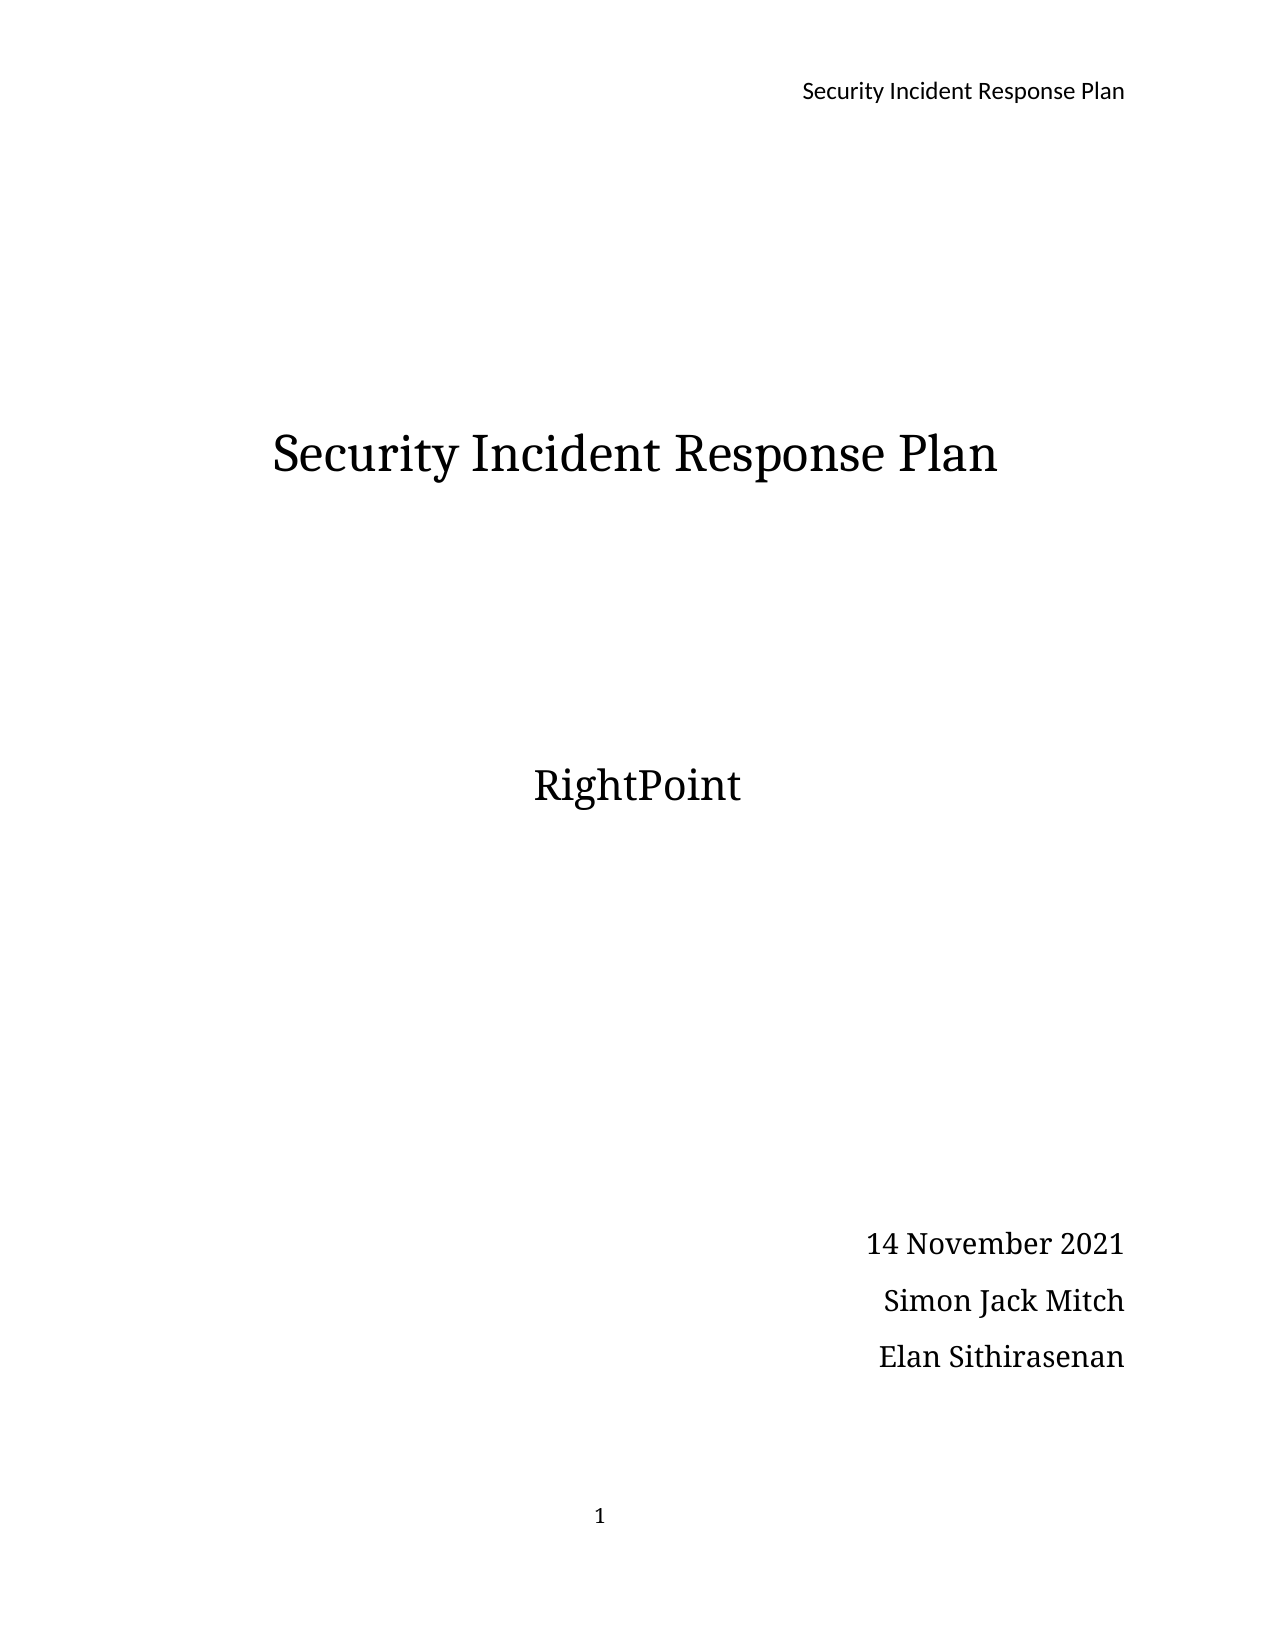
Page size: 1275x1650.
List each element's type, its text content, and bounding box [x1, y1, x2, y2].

text 14 November 2021 [150, 1224, 1125, 1263]
title Security Incident Response Plan [150, 423, 1125, 485]
text Simon Jack Mitch [150, 1280, 1125, 1320]
text Elan Sithirasenan [150, 1336, 1125, 1376]
text RightPoint [150, 756, 1125, 812]
